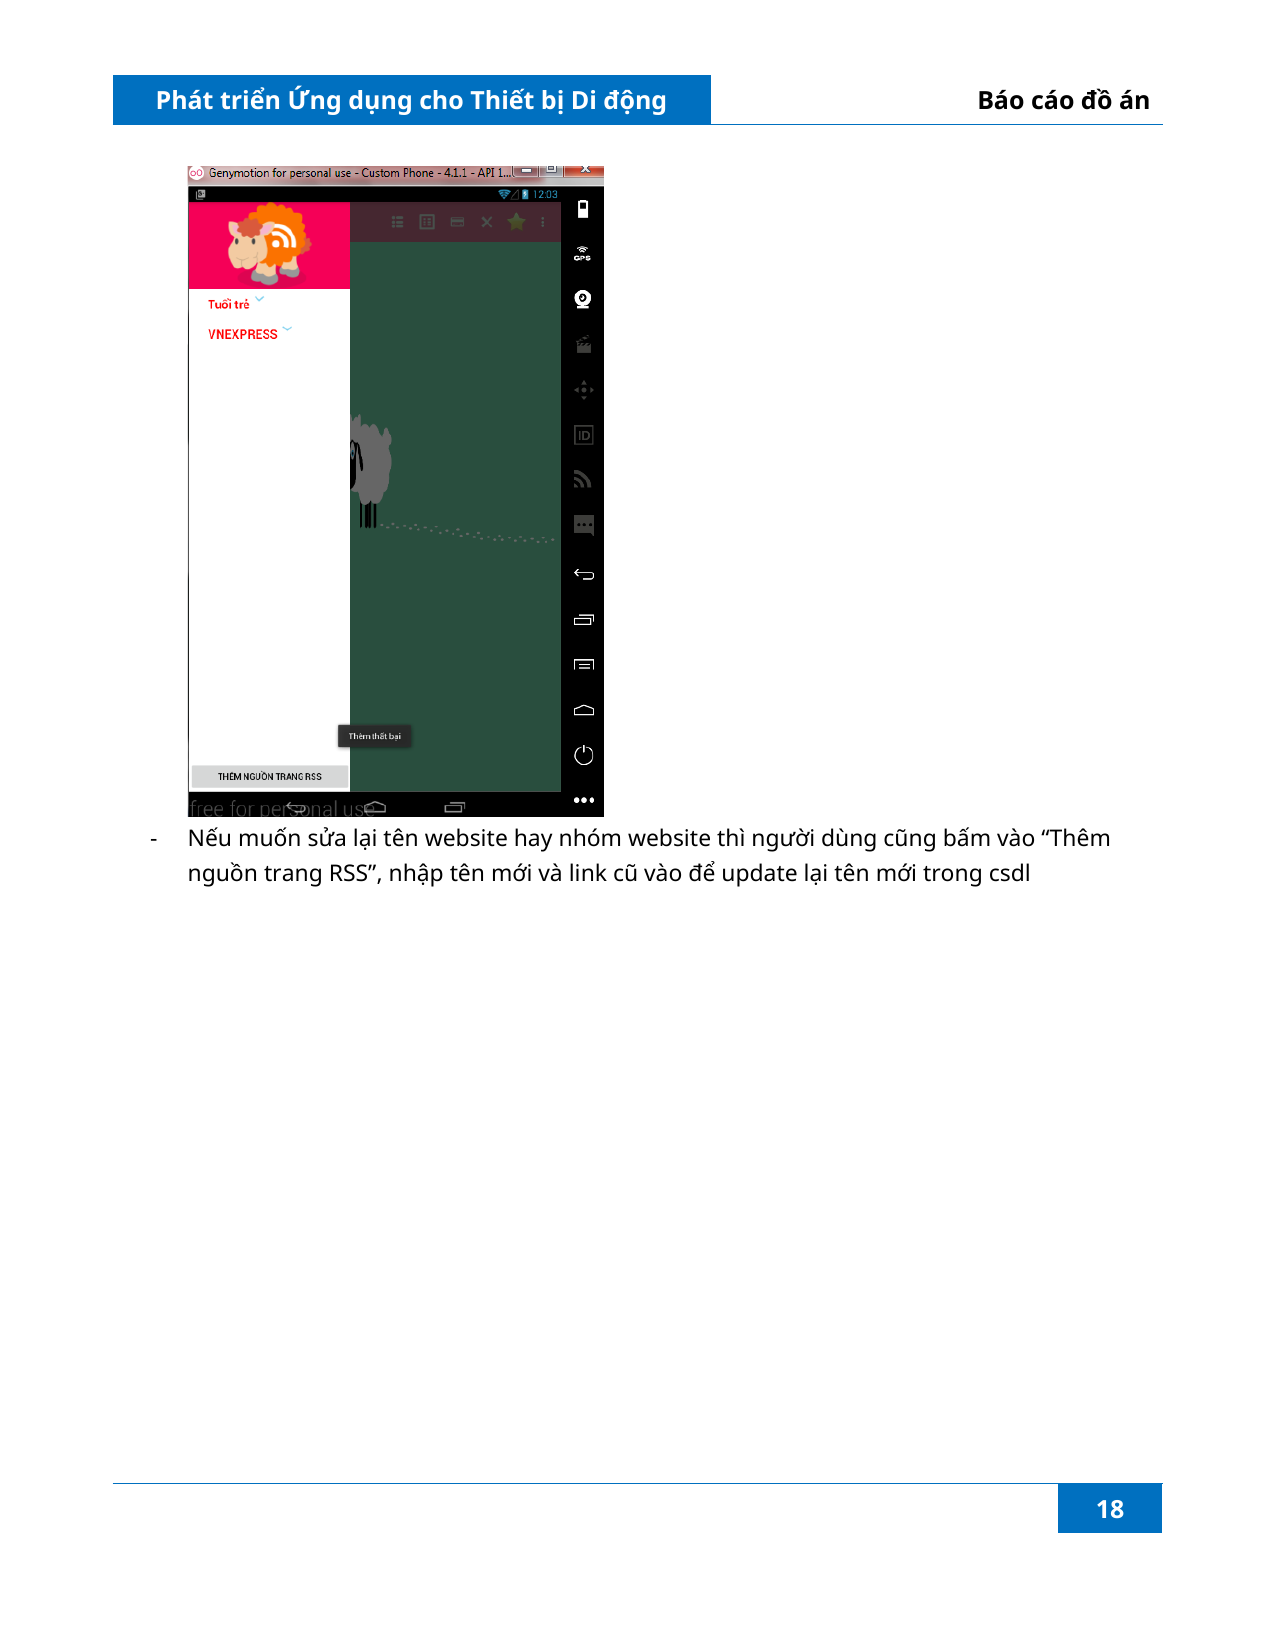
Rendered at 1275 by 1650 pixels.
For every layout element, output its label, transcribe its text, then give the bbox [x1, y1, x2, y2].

list Nếu muốn sửa lại tên website hay nhóm website thì người dùng cũng bấm vào “Thêm nguồn trang RSS”, nhập tên mới và link cũ vào để update lại tên mới trong csdl [150, 821, 1162, 889]
picture [187, 166, 604, 817]
